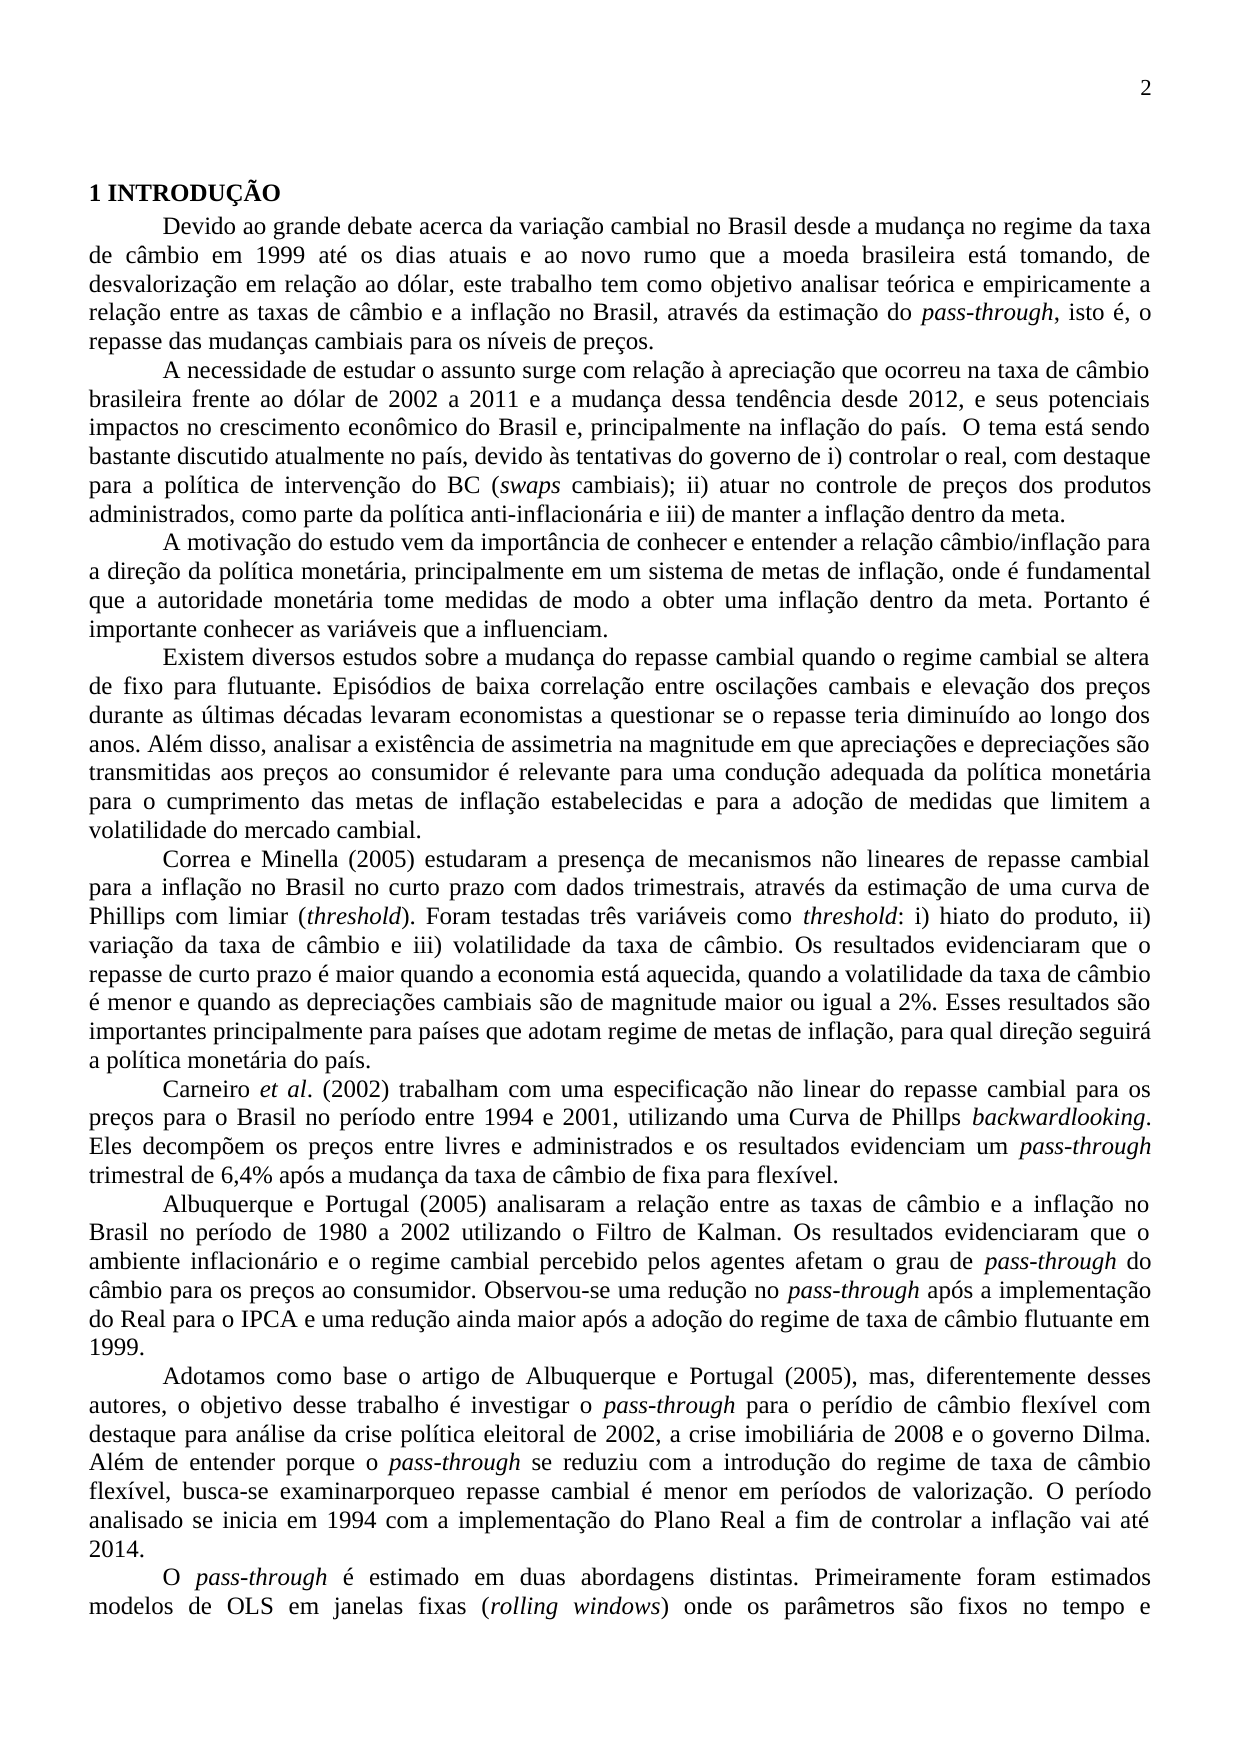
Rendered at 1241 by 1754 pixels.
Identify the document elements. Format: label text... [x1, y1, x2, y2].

text A necessidade de estudar o assunto surge com relação à apreciação que ocorreu na taxa de câmbio brasileira frente ao dólar de 2002 a 2011 e a mudança dessa tendência desde 2012, e seus potenciais impactos no crescimento econômico do Brasil e, principalmente na inflação do país. O tema está sendo bastante discutido atualmente no país, devido às tentativas do governo de i) controlar o real, com destaque para a política de intervenção do BC (swaps cambiais); ii) atuar no controle de preços dos produtos administrados, como parte da política anti-inflacionária e iii) de manter a inflação dentro da meta. [89, 355, 1152, 527]
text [89, 1562, 1152, 1620]
text Existem diversos estudos sobre a mudança do repasse cambial quando o regime cambial se altera de fixo para flutuante. Episódios de baixa correlação entre oscilações cambais e elevação dos preços durante as últimas décadas levaram economistas a questionar se o repasse teria diminuído ao longo dos anos. Além disso, analisar a existência de assimetria na magnitude em que apreciações e depreciações são transmitidas aos preços ao consumidor é relevante para uma condução adequada da política monetária para o cumprimento das metas de inflação estabelecidas e para a adoção de medidas que limitem a volatilidade do mercado cambial. [89, 642, 1152, 844]
text A motivação do estudo vem da importância de conhecer e entender a relação câmbio/inflação para a direção da política monetária, principalmente em um sistema de metas de inflação, onde é fundamental que a autoridade monetária tome medidas de modo a obter uma inflação dentro da meta. Portanto é importante conhecer as variáveis que a influenciam. [89, 527, 1152, 642]
text Devido ao grande debate acerca da variação cambial no Brasil desde a mudança no regime da taxa de câmbio em 1999 até os dias atuais e ao novo rumo que a moeda brasileira está tomando, de desvalorização em relação ao dólar, este trabalho tem como objetivo analisar teórica e empiricamente a relação entre as taxas de câmbio e a inflação no Brasil, através da estimação do pass-through, isto é, o repasse das mudanças cambiais para os níveis de preços. [89, 211, 1152, 355]
text Albuquerque e Portugal (2005) analisaram a relação entre as taxas de câmbio e a inflação no Brasil no período de 1980 a 2002 utilizando o Filtro de Kalman. Os resultados evidenciaram que o ambiente inflacionário e o regime cambial percebido pelos agentes afetam o grau de pass-through do câmbio para os preços ao consumidor. Observou-se uma redução no pass-through após a implementação do Real para o IPCA e uma redução ainda maior após a adoção do regime de taxa de câmbio flutuante em 1999. [89, 1189, 1152, 1361]
text Carneiro et al. (2002) trabalham com uma especificação não linear do repasse cambial para os preços para o Brasil no período entre 1994 e 2001, utilizando uma Curva de Phillps backwardlooking. Eles decompõem os preços entre livres e administrados e os resultados evidenciam um pass-through trimestral de 6,4% após a mudança da taxa de câmbio de fixa para flexível. [89, 1074, 1152, 1189]
text Adotamos como base o artigo de Albuquerque e Portugal (2005), mas, diferentemente desses autores, o objetivo desse trabalho é investigar o pass-through para o perídio de câmbio flexível com destaque para análise da crise política eleitoral de 2002, a crise imobiliária de 2008 e o governo Dilma. Além de entender porque o pass-through se reduziu com a introdução do regime de taxa de câmbio flexível, busca-se examinarporqueo repasse cambial é menor em períodos de valorização. O período analisado se inicia em 1994 com a implementação do Plano Real a fim de controlar a inflação vai até 2014. [89, 1361, 1152, 1562]
text Correa e Minella (2005) estudaram a presença de mecanismos não lineares de repasse cambial para a inflação no Brasil no curto prazo com dados trimestrais, através da estimação de uma curva de Phillips com limiar (threshold). Foram testadas três variáveis como threshold: i) hiato do produto, ii) variação da taxa de câmbio e iii) volatilidade da taxa de câmbio. Os resultados evidenciaram que o repasse de curto prazo é maior quando a economia está aquecida, quando a volatilidade da taxa de câmbio é menor e quando as depreciações cambiais são de magnitude maior ou igual a 2%. Esses resultados são importantes principalmente para países que adotam regime de metas de inflação, para qual direção seguirá a política monetária do país. [89, 844, 1152, 1074]
subtitle 1 INTRODUÇÃO [89, 178, 1152, 207]
